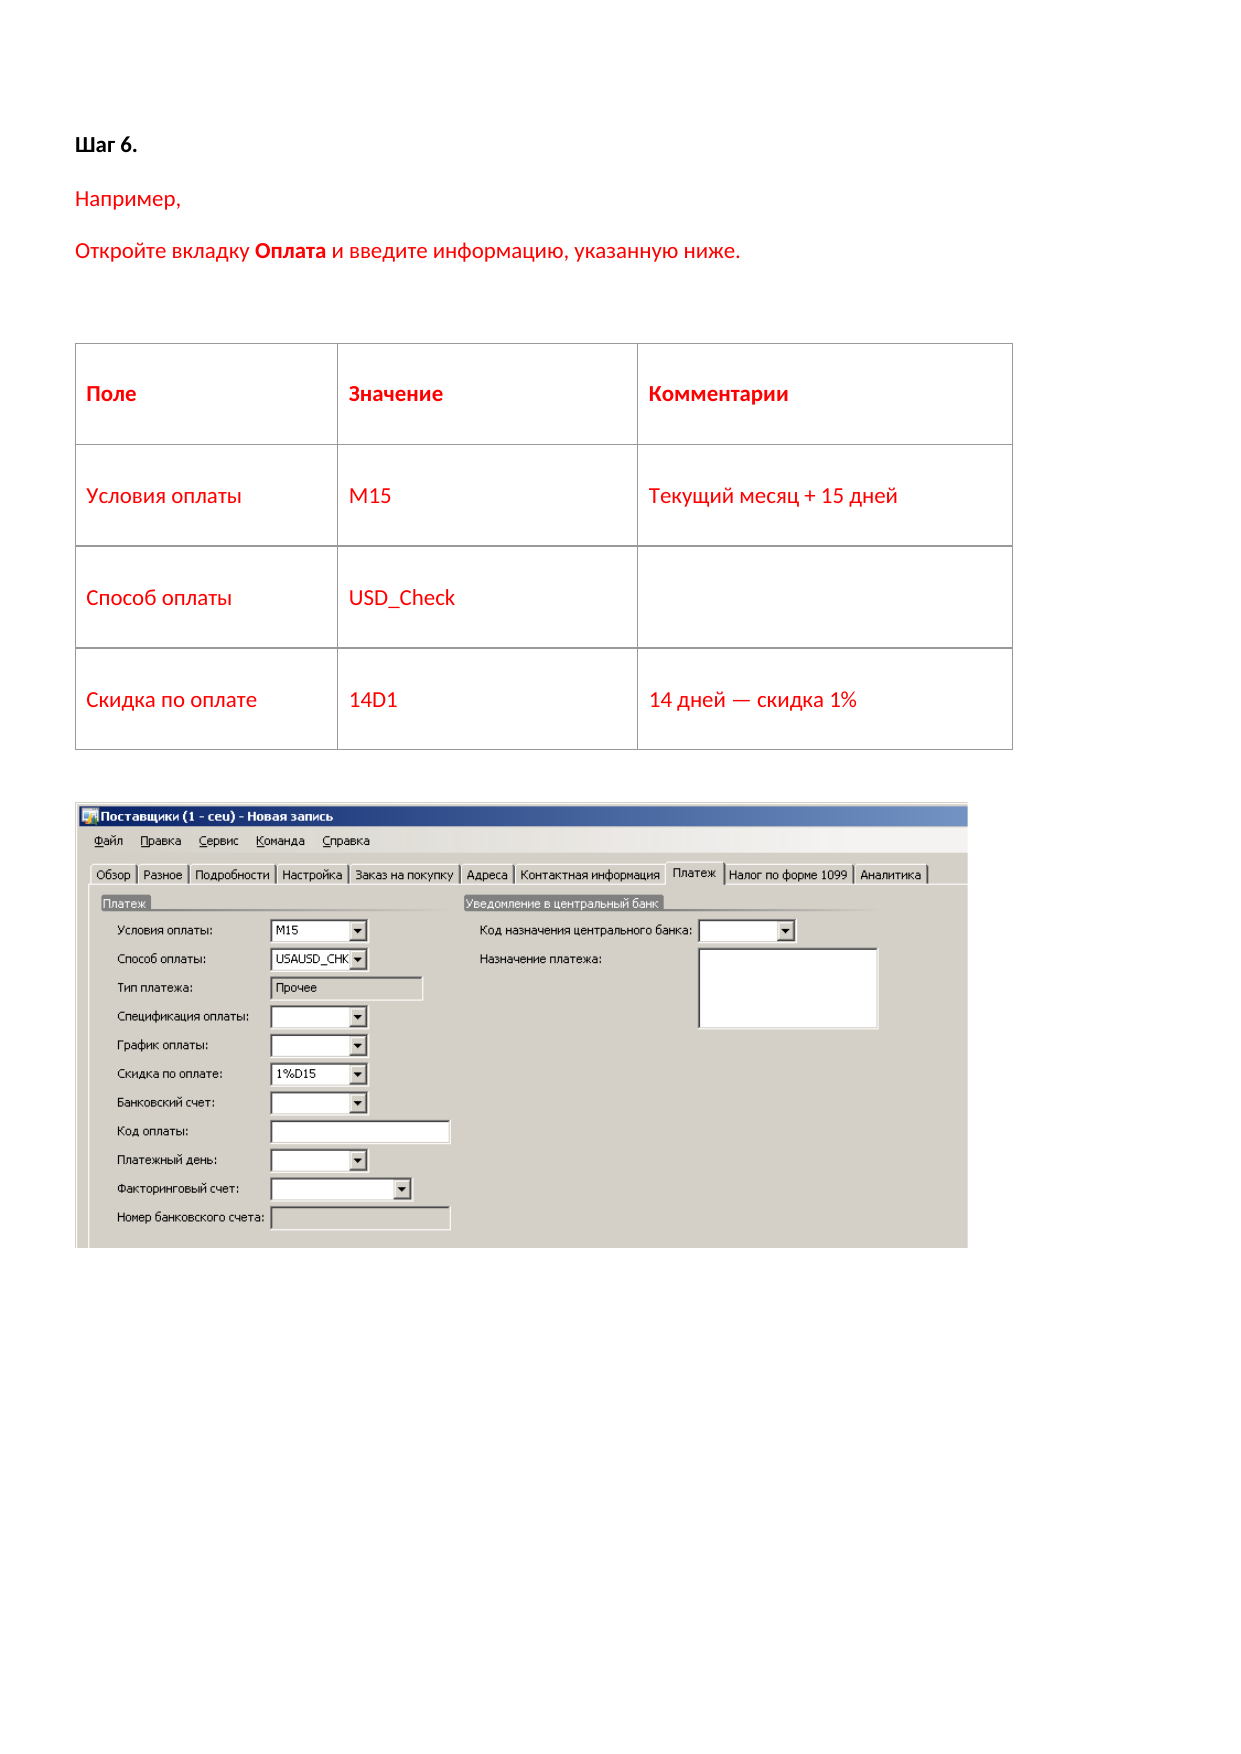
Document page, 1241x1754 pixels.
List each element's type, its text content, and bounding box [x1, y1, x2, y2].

text Например, [75, 184, 1165, 212]
table_header Поле [76, 344, 337, 443]
table_cell USD_Check [338, 547, 637, 647]
table_header Комментарии [638, 344, 1012, 443]
table_cell Способ оплаты [76, 547, 337, 647]
table_cell M15 [338, 445, 637, 545]
table_cell Условия оплаты [76, 445, 337, 545]
table_cell Текущий месяц + 15 дней [638, 445, 1012, 545]
table_cell 14D1 [338, 649, 637, 749]
table_cell [638, 547, 1012, 647]
picture [75, 802, 968, 1248]
text Откройте вкладку Оплата и введите информацию, указанную ниже. [75, 237, 1165, 265]
text Шаг 6. [75, 131, 1165, 159]
table_cell Скидка по оплате [76, 649, 337, 749]
table_header Значение [338, 344, 637, 443]
table_cell 14 дней — скидка 1% [638, 649, 1012, 749]
